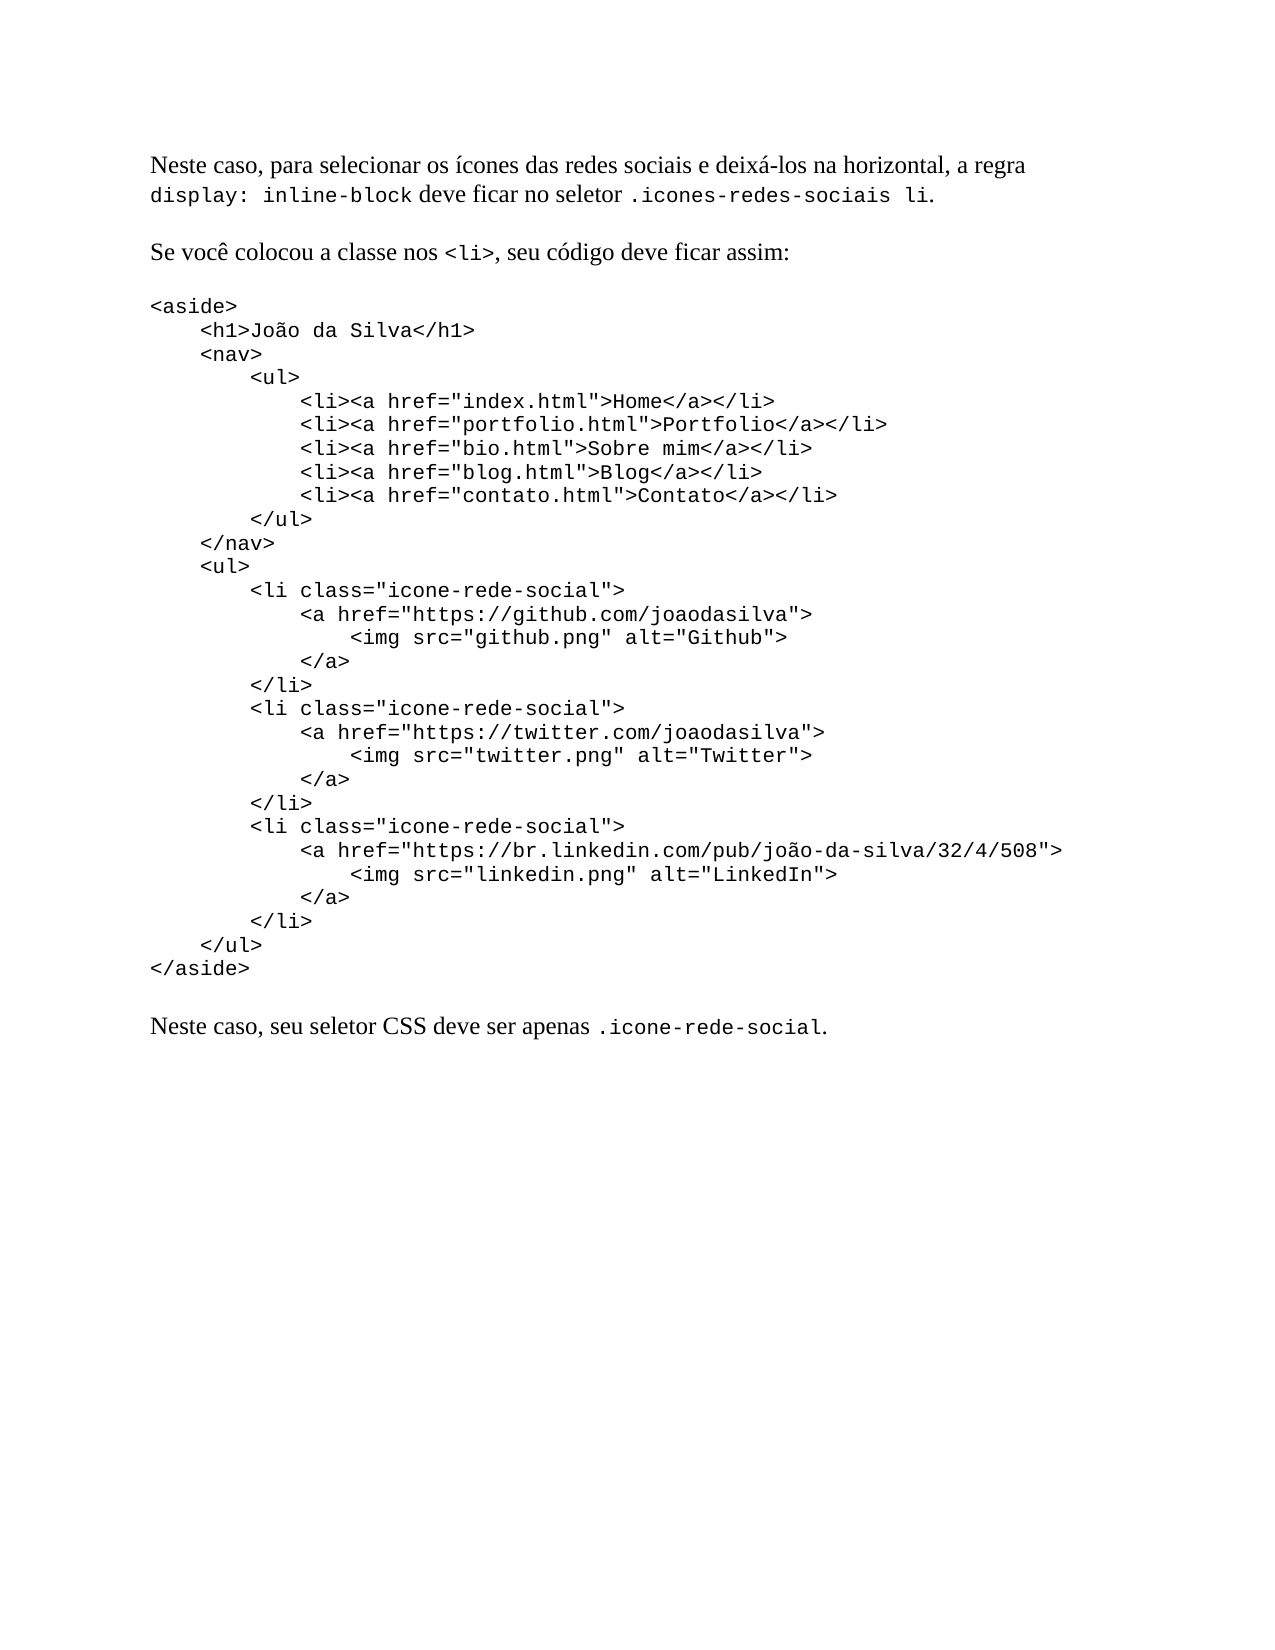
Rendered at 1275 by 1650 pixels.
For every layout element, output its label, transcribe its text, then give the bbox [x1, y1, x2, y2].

text </a> [150, 651, 1125, 674]
text </li> [150, 793, 1125, 816]
text Neste caso, seu seletor CSS deve ser apenas .icone-rede-social. [150, 1011, 1125, 1041]
text <ul> [150, 367, 1125, 391]
text <ul> [150, 556, 1125, 580]
text </li> [150, 911, 1125, 935]
text </ul> [150, 935, 1125, 958]
text </li> [150, 674, 1125, 698]
text <li><a href="blog.html">Blog</a></li> [150, 462, 1125, 485]
text <a href="https://br.linkedin.com/pub/joão-da-silva/32/4/508"> [150, 840, 1125, 864]
text Se você colocou a classe nos <li>, seu código deve ficar assim: [150, 237, 1125, 267]
text <li class="icone-rede-social"> [150, 698, 1125, 722]
text <img src="linkedin.png" alt="LinkedIn"> [150, 864, 1125, 887]
text <img src="twitter.png" alt="Twitter"> [150, 746, 1125, 769]
text <li><a href="portfolio.html">Portfolio</a></li> [150, 414, 1125, 438]
text </nav> [150, 533, 1125, 556]
text </aside> [150, 958, 1125, 982]
text <a href="https://twitter.com/joaodasilva"> [150, 722, 1125, 746]
text <img src="github.png" alt="Github"> [150, 627, 1125, 651]
text <nav> [150, 343, 1125, 367]
text <li class="icone-rede-social"> [150, 816, 1125, 840]
text </ul> [150, 509, 1125, 533]
text <li><a href="bio.html">Sobre mim</a></li> [150, 438, 1125, 462]
text <li><a href="index.html">Home</a></li> [150, 391, 1125, 414]
text <aside> [150, 296, 1125, 320]
text <h1>João da Silva</h1> [150, 320, 1125, 343]
text </a> [150, 887, 1125, 911]
text <li class="icone-rede-social"> [150, 580, 1125, 604]
text </a> [150, 769, 1125, 793]
text <a href="https://github.com/joaodasilva"> [150, 604, 1125, 627]
text Neste caso, para selecionar os ícones das redes sociais e deixá-los na horizontal, a regra display: inline-block deve ficar no seletor .icones-redes-sociais li. [150, 150, 1125, 208]
text <li><a href="contato.html">Contato</a></li> [150, 485, 1125, 509]
